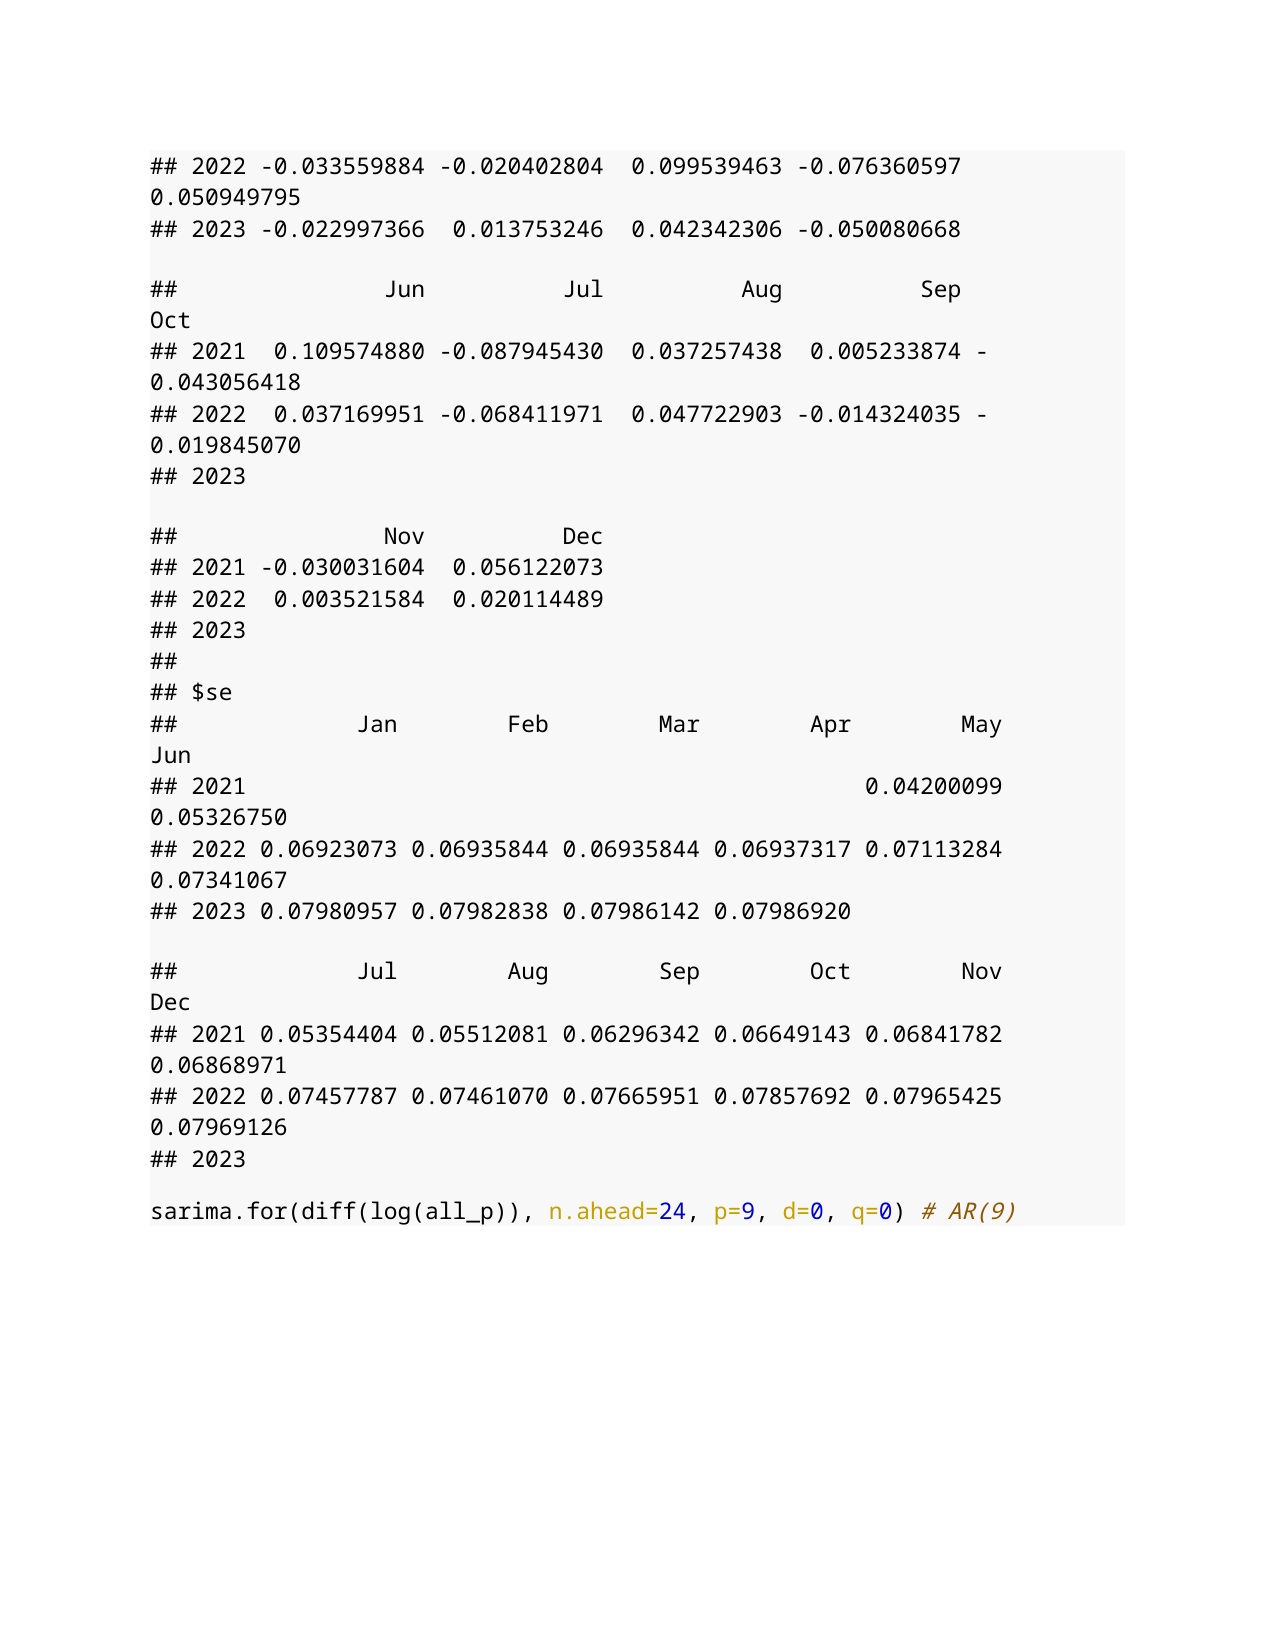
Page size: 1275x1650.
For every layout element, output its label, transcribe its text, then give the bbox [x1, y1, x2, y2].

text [150, 150, 1125, 1174]
text sarima.for(diff(log(all_p)), n.ahead=24, p=9, d=0, q=0) # AR(9) [150, 1194, 1125, 1226]
